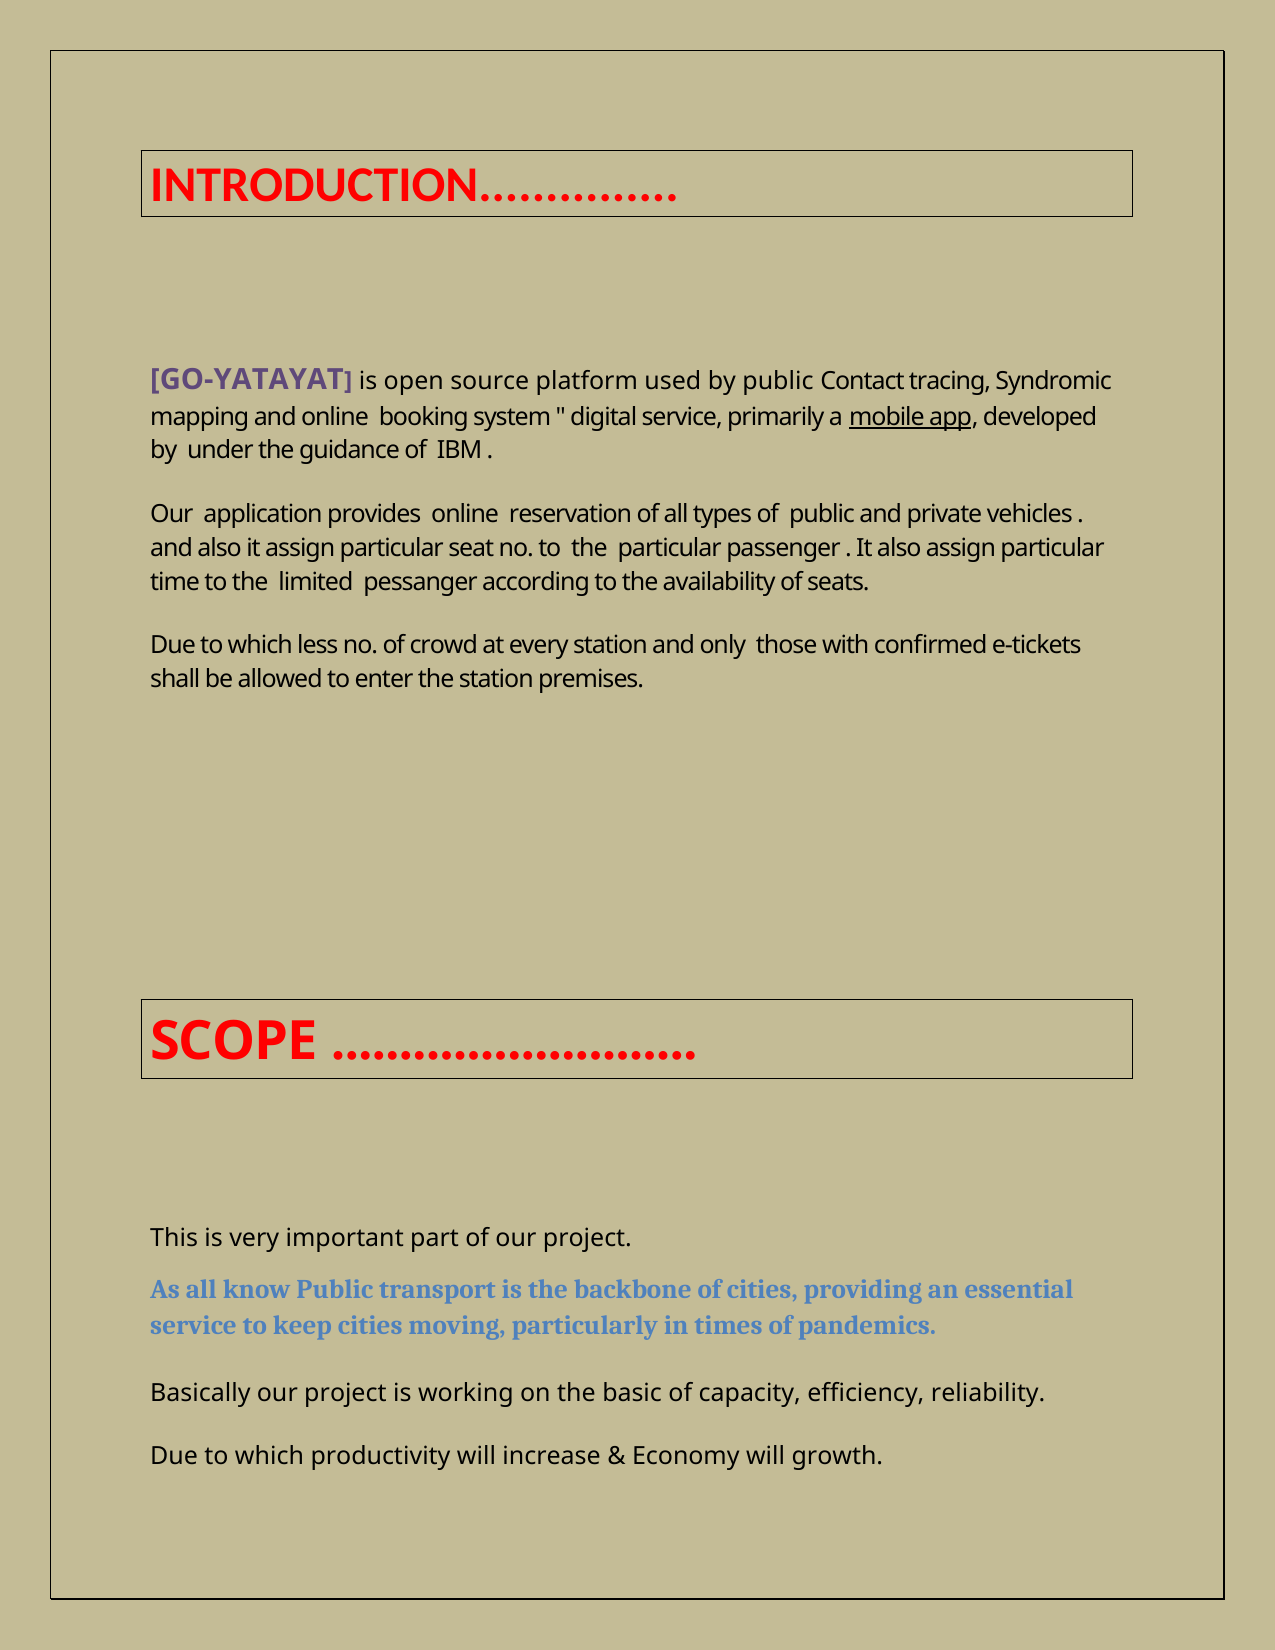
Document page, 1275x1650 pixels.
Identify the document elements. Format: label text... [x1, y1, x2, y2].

text INTRODUCTION............... [142, 151, 1132, 216]
subtitle As all know Public transport is the backbone of cities, providing an essential service to keep cities moving, particularly in times of pandemics. [150, 1274, 1124, 1341]
text Basically our project is working on the basic of capacity, efficiency, reliability. [150, 1375, 1124, 1409]
text Our application provides online reservation of all types of public and private vehicles . and also it assign particular seat no. to the particular passenger . It also assign particular time to the limited pessanger according to the availability of seats. [150, 495, 1124, 598]
text This is very important part of our project. [150, 1219, 1124, 1253]
text [GO-YATAYAT] is open source platform used by public Contact tracing, Syndromic mapping and online booking system " digital service, primarily a mobile app, developed by under the guidance of IBM . [150, 358, 1124, 466]
text Due to which productivity will increase & Economy will growth. [150, 1438, 1124, 1472]
text SCOPE ........................... [142, 1000, 1132, 1078]
text Due to which less no. of crowd at every station and only those with confirmed e-tickets shall be allowed to enter the station premises. [150, 627, 1124, 695]
